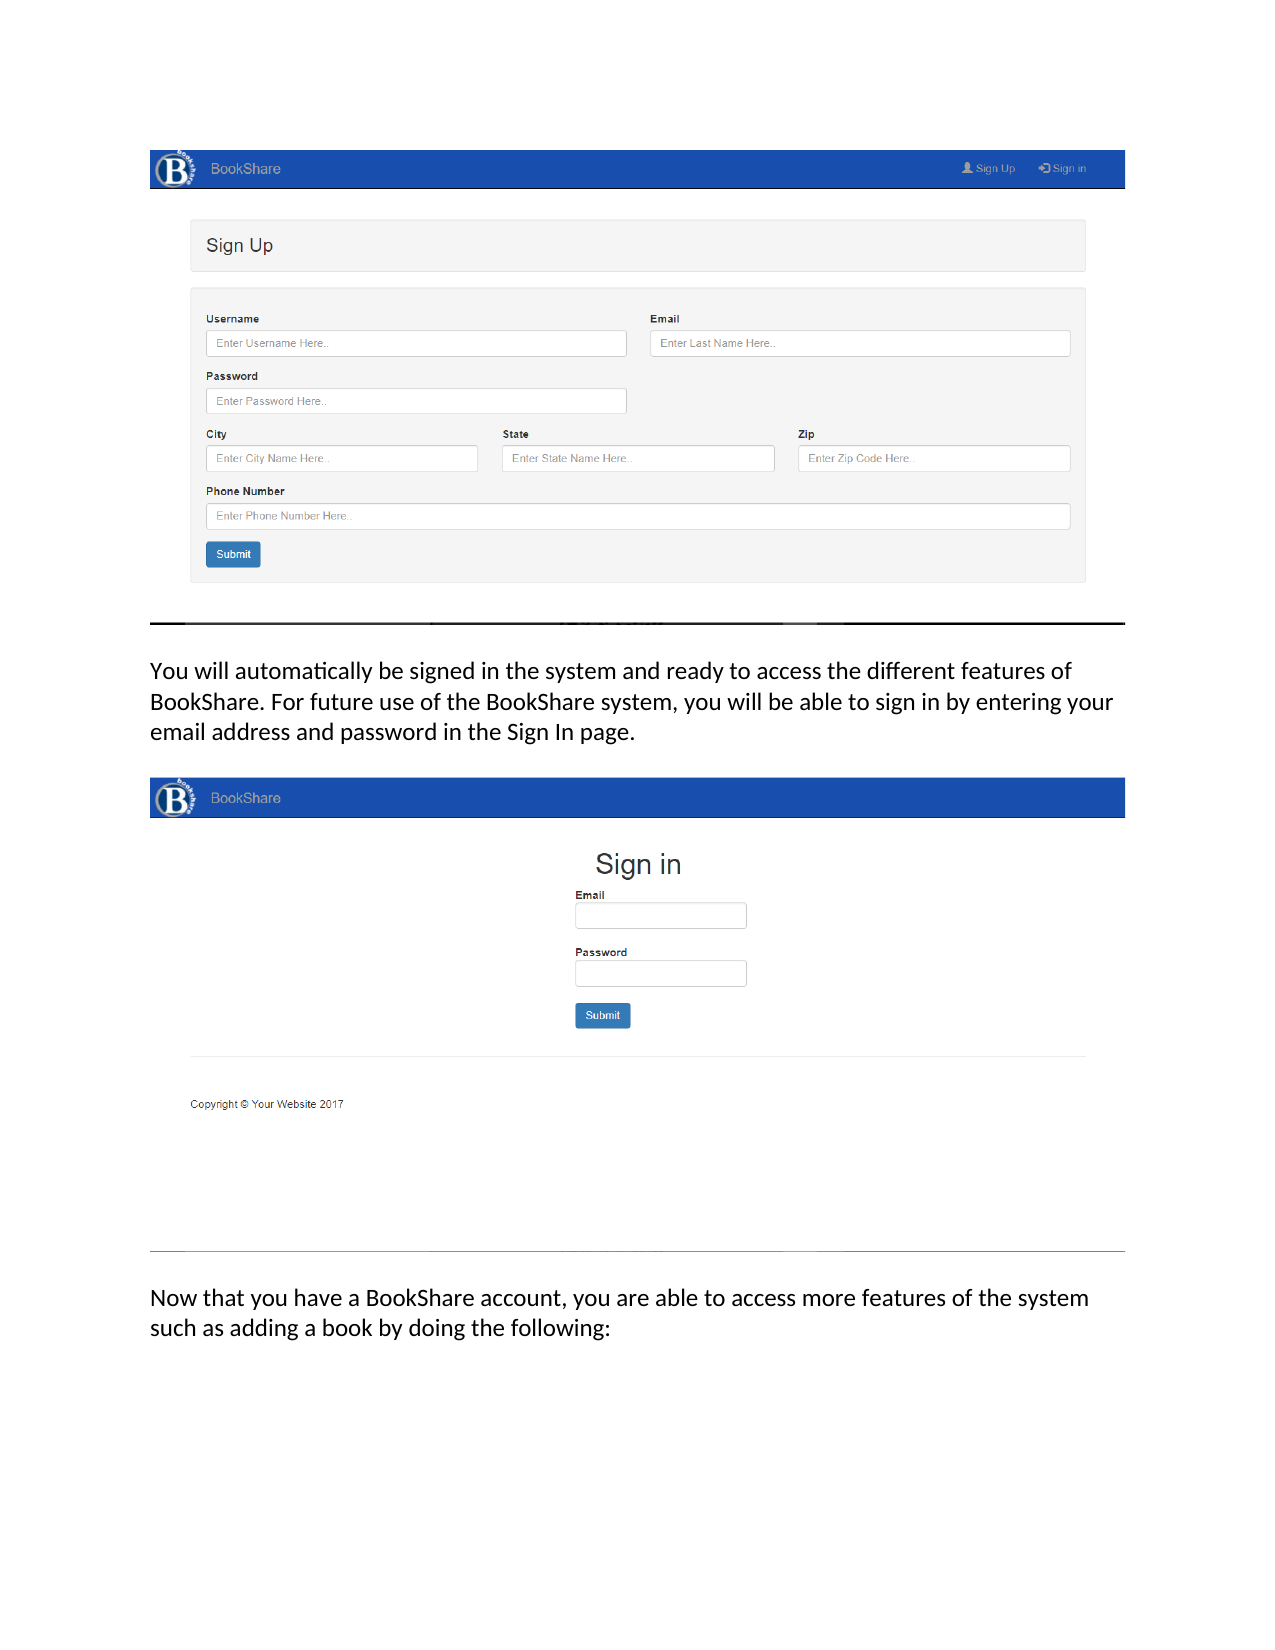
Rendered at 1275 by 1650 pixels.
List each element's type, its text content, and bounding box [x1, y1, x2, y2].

text Now that you have a BookShare account, you are able to access more features of the system such as adding a book by doing the following: [150, 1282, 1125, 1343]
text You will automatically be signed in the system and ready to access the different features of BookShare. For future use of the BookShare system, you will be able to sign in by entering your email address and password in the Sign In page. [150, 655, 1125, 747]
picture [150, 777, 1125, 1252]
picture [150, 150, 1125, 625]
